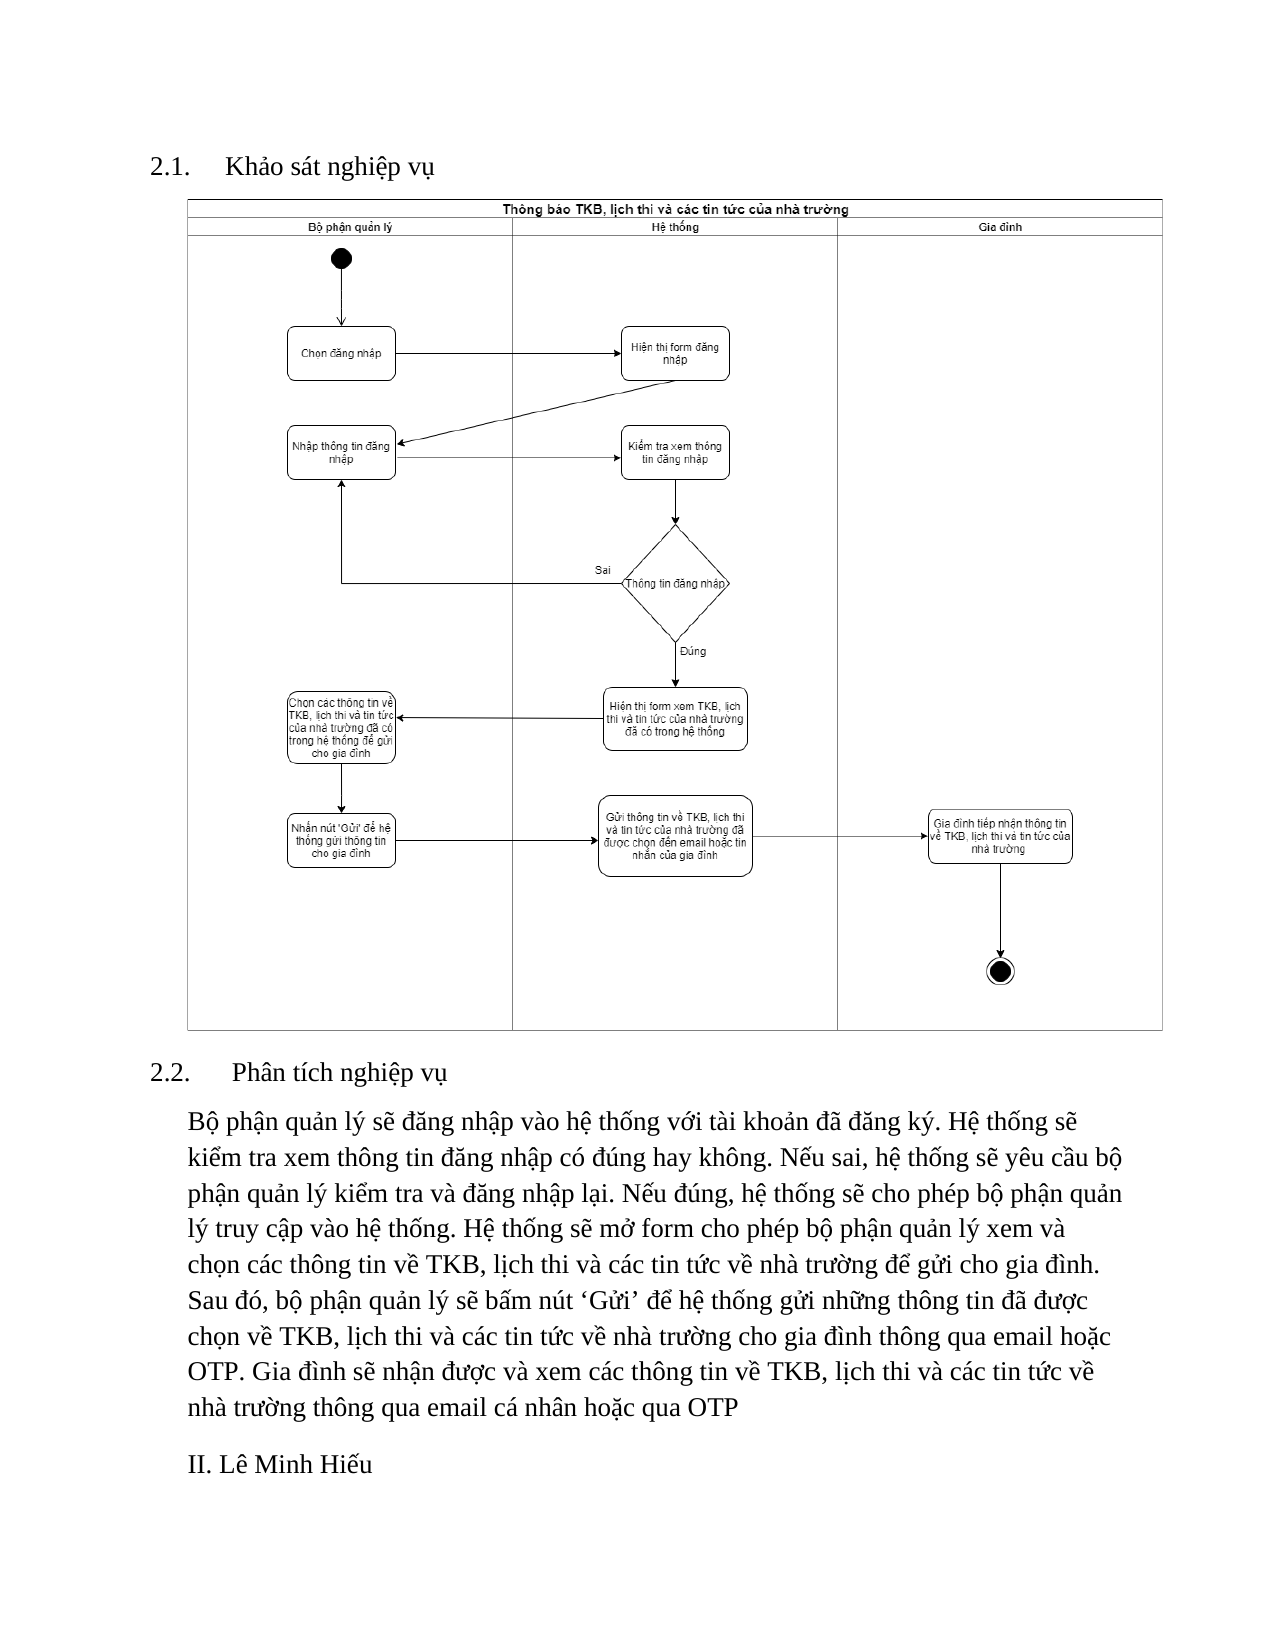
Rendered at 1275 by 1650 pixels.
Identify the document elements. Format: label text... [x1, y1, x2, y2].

list Phân tích nghiệp vụ [150, 1056, 1125, 1087]
text Bộ phận quản lý sẽ đăng nhập vào hệ thống với tài khoản đã đăng ký. Hệ thống sẽ kiểm tra xem thông tin đăng nhập có đúng hay không. Nếu sai, hệ thống sẽ yêu cầu bộ phận quản lý kiểm tra và đăng nhập lại. Nếu đúng, hệ thống sẽ cho phép bộ phận quản lý truy cập vào hệ thống. Hệ thống sẽ mở form cho phép bộ phận quản lý xem và chọn các thông tin về TKB, lịch thi và các tin tức về nhà trường để gửi cho gia đình. Sau đó, bộ phận quản lý sẽ bấm nút ‘Gửi’ để hệ thống gửi những thông tin đã được chọn về TKB, lịch thi và các tin tức về nhà trường cho gia đình thông qua email hoặc OTP. Gia đình sẽ nhận được và xem các thông tin về TKB, lịch thi và các tin tức về nhà trường thông qua email cá nhân hoặc qua OTP [187, 1105, 1125, 1422]
text II. Lê Minh Hiếu [187, 1448, 1125, 1479]
list Khảo sát nghiệp vụ [150, 150, 1125, 181]
picture [187, 199, 1163, 1031]
